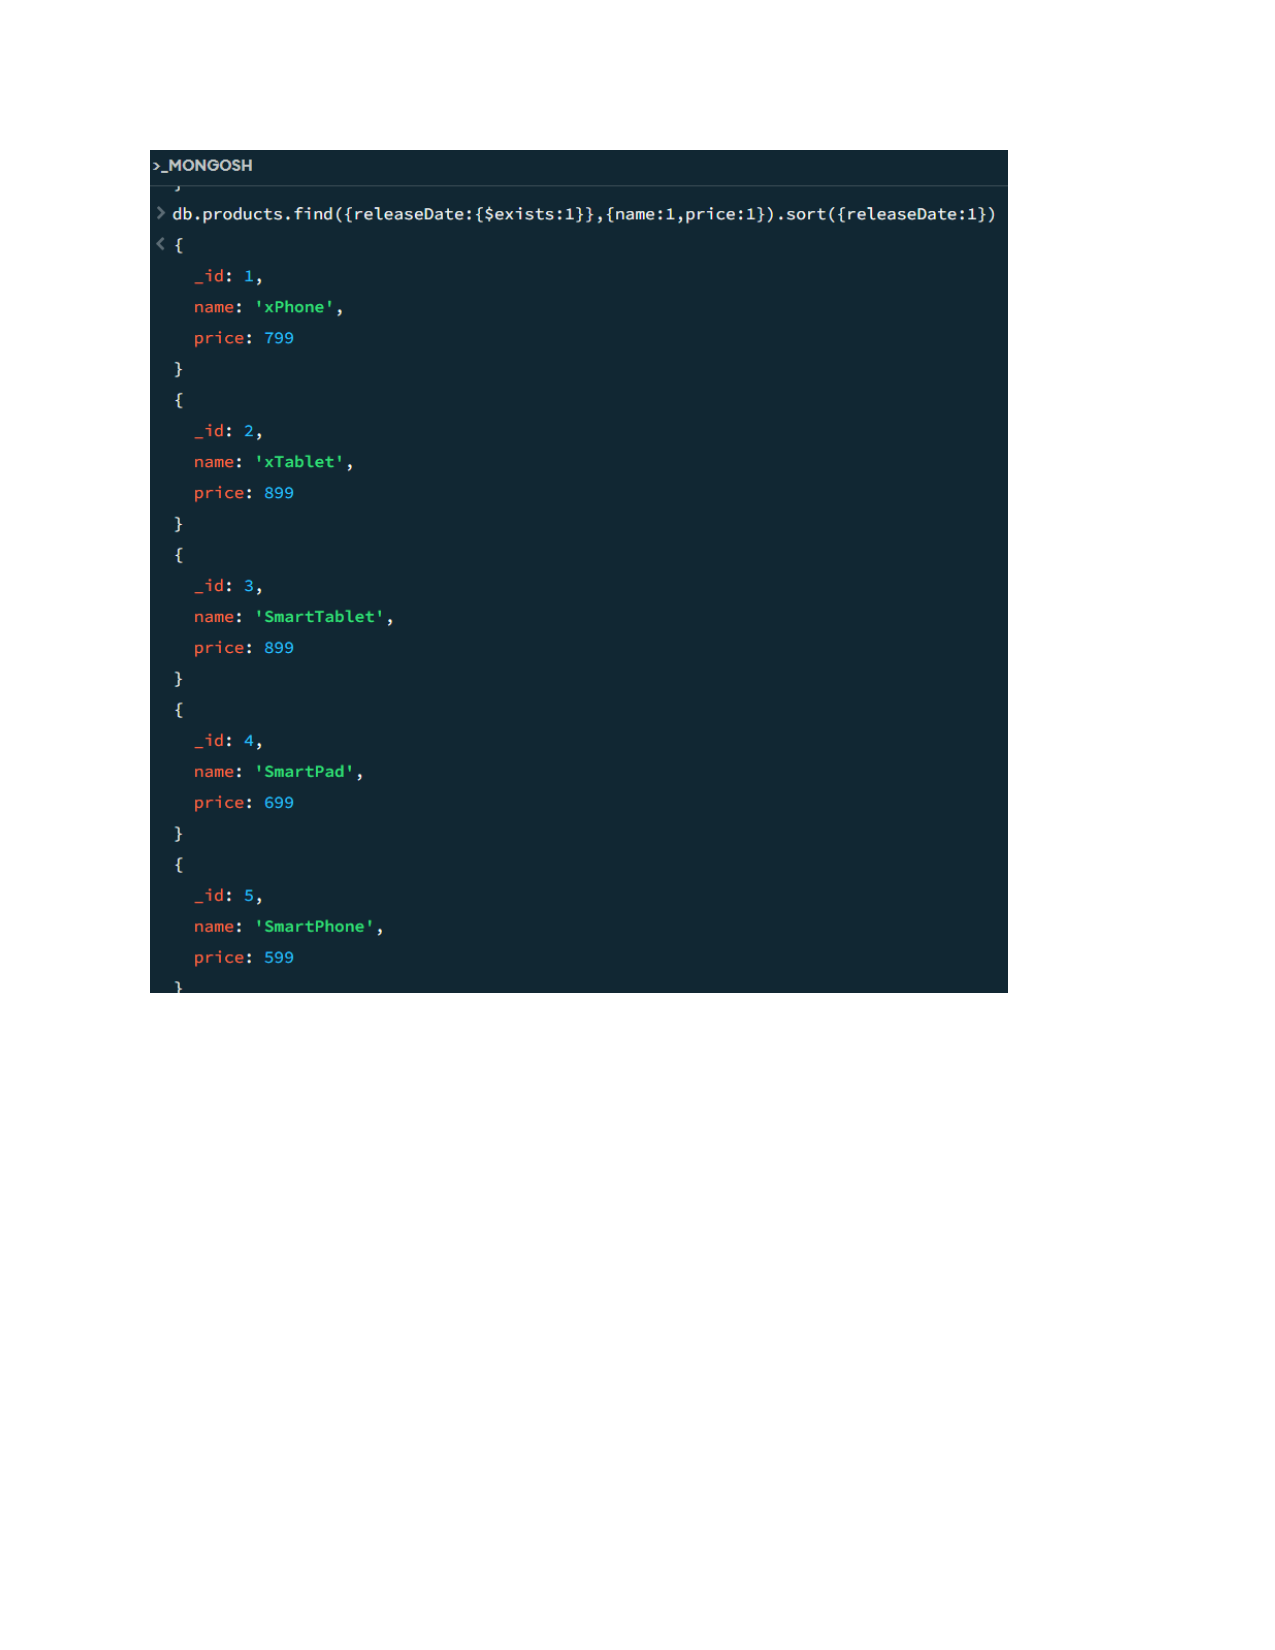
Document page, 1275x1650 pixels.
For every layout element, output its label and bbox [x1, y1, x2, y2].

picture [150, 150, 1008, 993]
